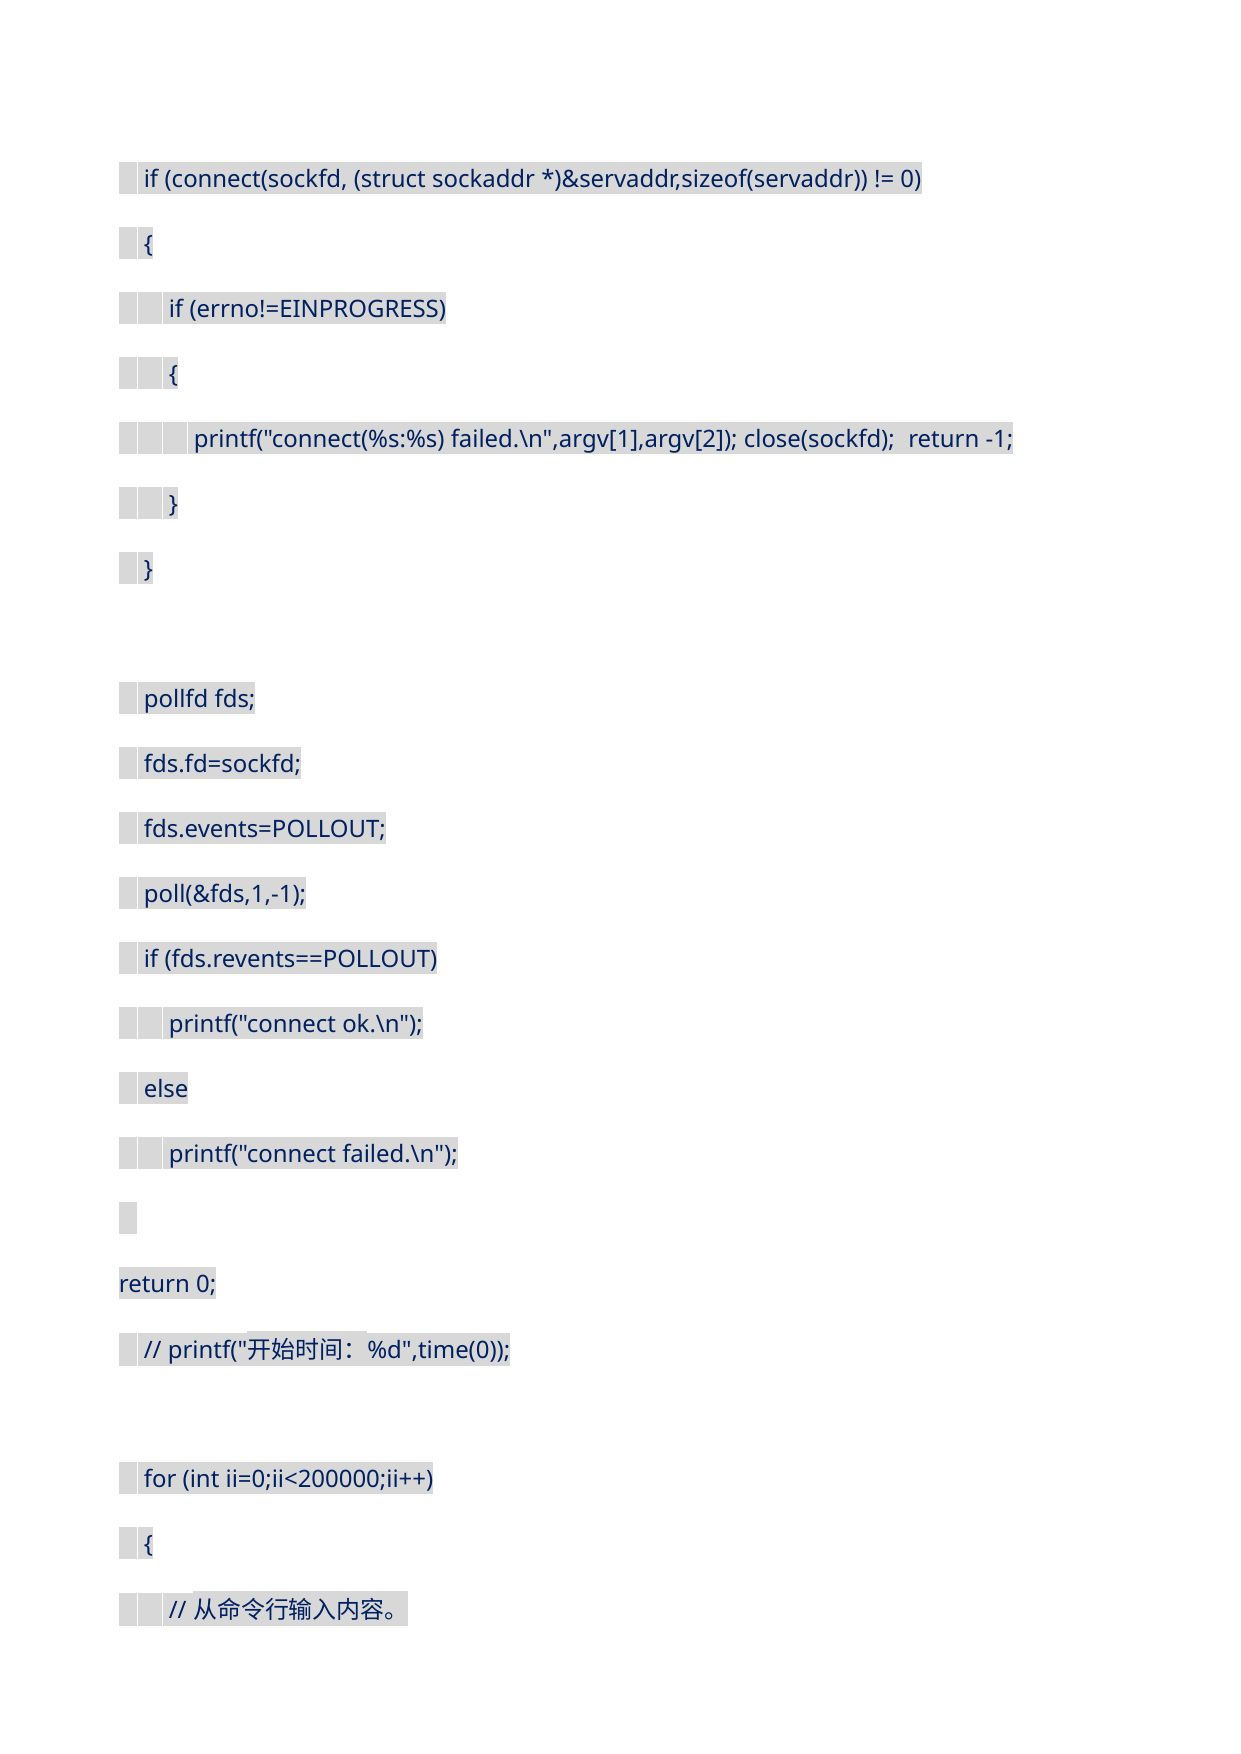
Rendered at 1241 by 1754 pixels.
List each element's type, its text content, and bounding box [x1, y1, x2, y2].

text if (fds.revents==POLLOUT) [119, 926, 1165, 991]
text // 从命令行输入内容。 [119, 1576, 1165, 1641]
text { [119, 1511, 1165, 1576]
text } [119, 471, 1165, 536]
text printf("connect failed.\n"); [119, 1121, 1165, 1186]
text poll(&fds,1,-1); [119, 861, 1165, 926]
text return 0; [119, 1251, 1165, 1316]
text printf("connect ok.\n"); [119, 991, 1165, 1056]
text fds.events=POLLOUT; [119, 796, 1165, 861]
text for (int ii=0;ii<200000;ii++) [119, 1446, 1165, 1511]
text { [119, 341, 1165, 406]
text printf("connect(%s:%s) failed.\n",argv[1],argv[2]); close(sockfd); return -1; [119, 406, 1165, 471]
text } [119, 536, 1165, 601]
text pollfd fds; [119, 666, 1165, 731]
text else [119, 1056, 1165, 1121]
text if (connect(sockfd, (struct sockaddr *)&servaddr,sizeof(servaddr)) != 0) [119, 146, 1165, 211]
text { [119, 211, 1165, 276]
text fds.fd=sockfd; [119, 731, 1165, 796]
text // printf("开始时间：%d",time(0)); [119, 1316, 1165, 1381]
text if (errno!=EINPROGRESS) [119, 276, 1165, 341]
